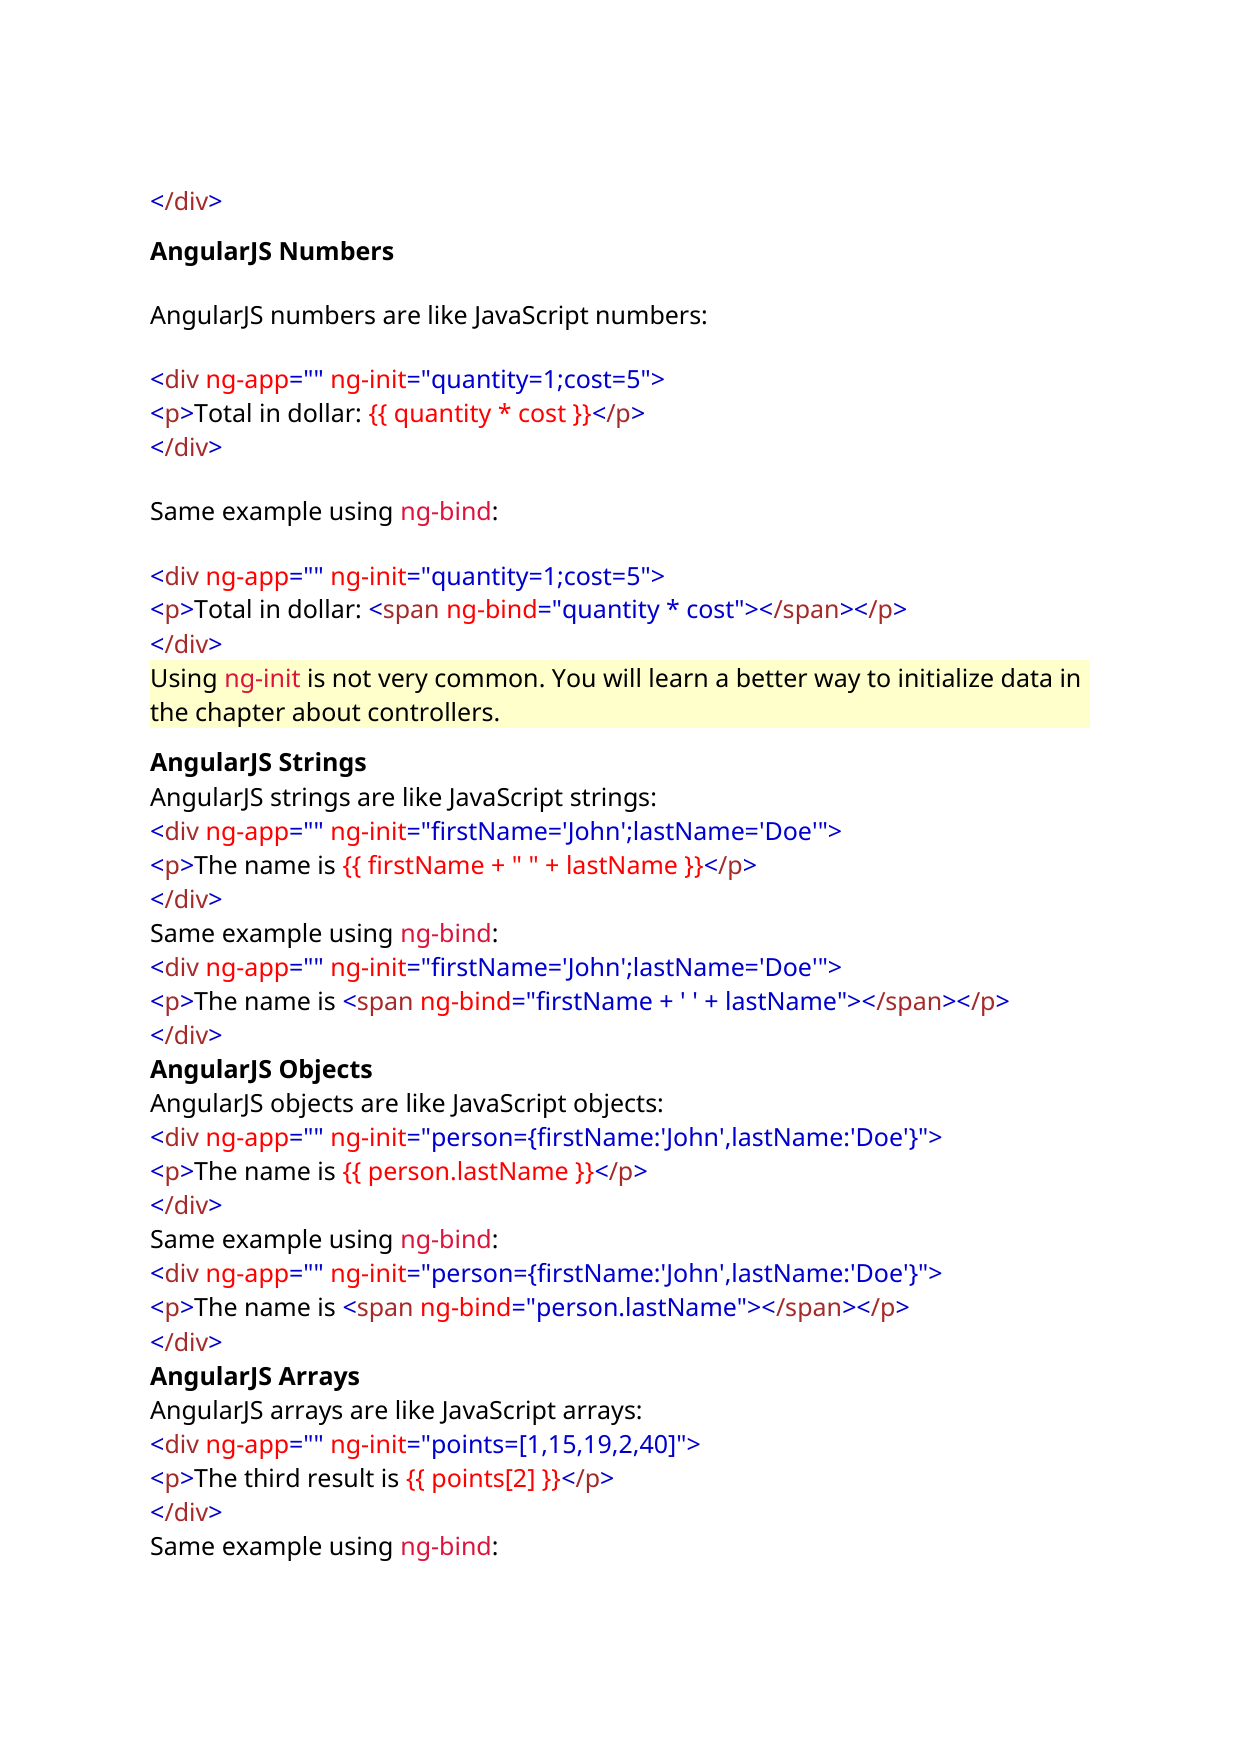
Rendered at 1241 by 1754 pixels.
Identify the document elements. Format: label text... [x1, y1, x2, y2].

text Same example using ng-bind: [150, 1222, 1090, 1256]
text <div ng-app="" ng-init="person={firstName:'John',lastName:'Doe'}"> <p>The name is <span ng-bind="person.lastName"></span></p> </div> [150, 1256, 1090, 1358]
text AngularJS Numbers [150, 234, 1090, 268]
text <div ng-app="" ng-init="quantity=1;cost=5"> <p>Total in dollar: {{ quantity * cost }}</p> </div> [150, 362, 1090, 464]
text AngularJS numbers are like JavaScript numbers: [150, 298, 1090, 332]
text AngularJS Arrays [150, 1358, 1090, 1392]
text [150, 150, 1090, 218]
text AngularJS objects are like JavaScript objects: [150, 1086, 1090, 1120]
text Using ng-init is not very common. You will learn a better way to initialize data in the chapter about controllers. [150, 660, 1090, 728]
text Same example using ng-bind: [150, 915, 1090, 949]
text AngularJS strings are like JavaScript strings: [150, 779, 1090, 813]
text Same example using ng-bind: [150, 494, 1090, 528]
text <div ng-app="" ng-init="firstName='John';lastName='Doe'"> <p>The name is {{ firstName + " " + lastName }}</p> </div> [150, 813, 1090, 915]
text <div ng-app="" ng-init="person={firstName:'John',lastName:'Doe'}"> <p>The name is {{ person.lastName }}</p> </div> [150, 1120, 1090, 1222]
text <div ng-app="" ng-init="firstName='John';lastName='Doe'"> <p>The name is <span ng-bind="firstName + ' ' + lastName"></span></p> </div> [150, 949, 1090, 1052]
text <div ng-app="" ng-init="points=[1,15,19,2,40]"> <p>The third result is {{ points[2] }}</p> </div> [150, 1426, 1090, 1528]
text AngularJS Strings [150, 745, 1090, 779]
text <div ng-app="" ng-init="quantity=1;cost=5"> <p>Total in dollar: <span ng-bind="quantity * cost"></span></p> </div> [150, 558, 1090, 660]
text AngularJS Objects [150, 1052, 1090, 1086]
text Same example using ng-bind: [150, 1528, 1090, 1563]
text AngularJS arrays are like JavaScript arrays: [150, 1392, 1090, 1426]
